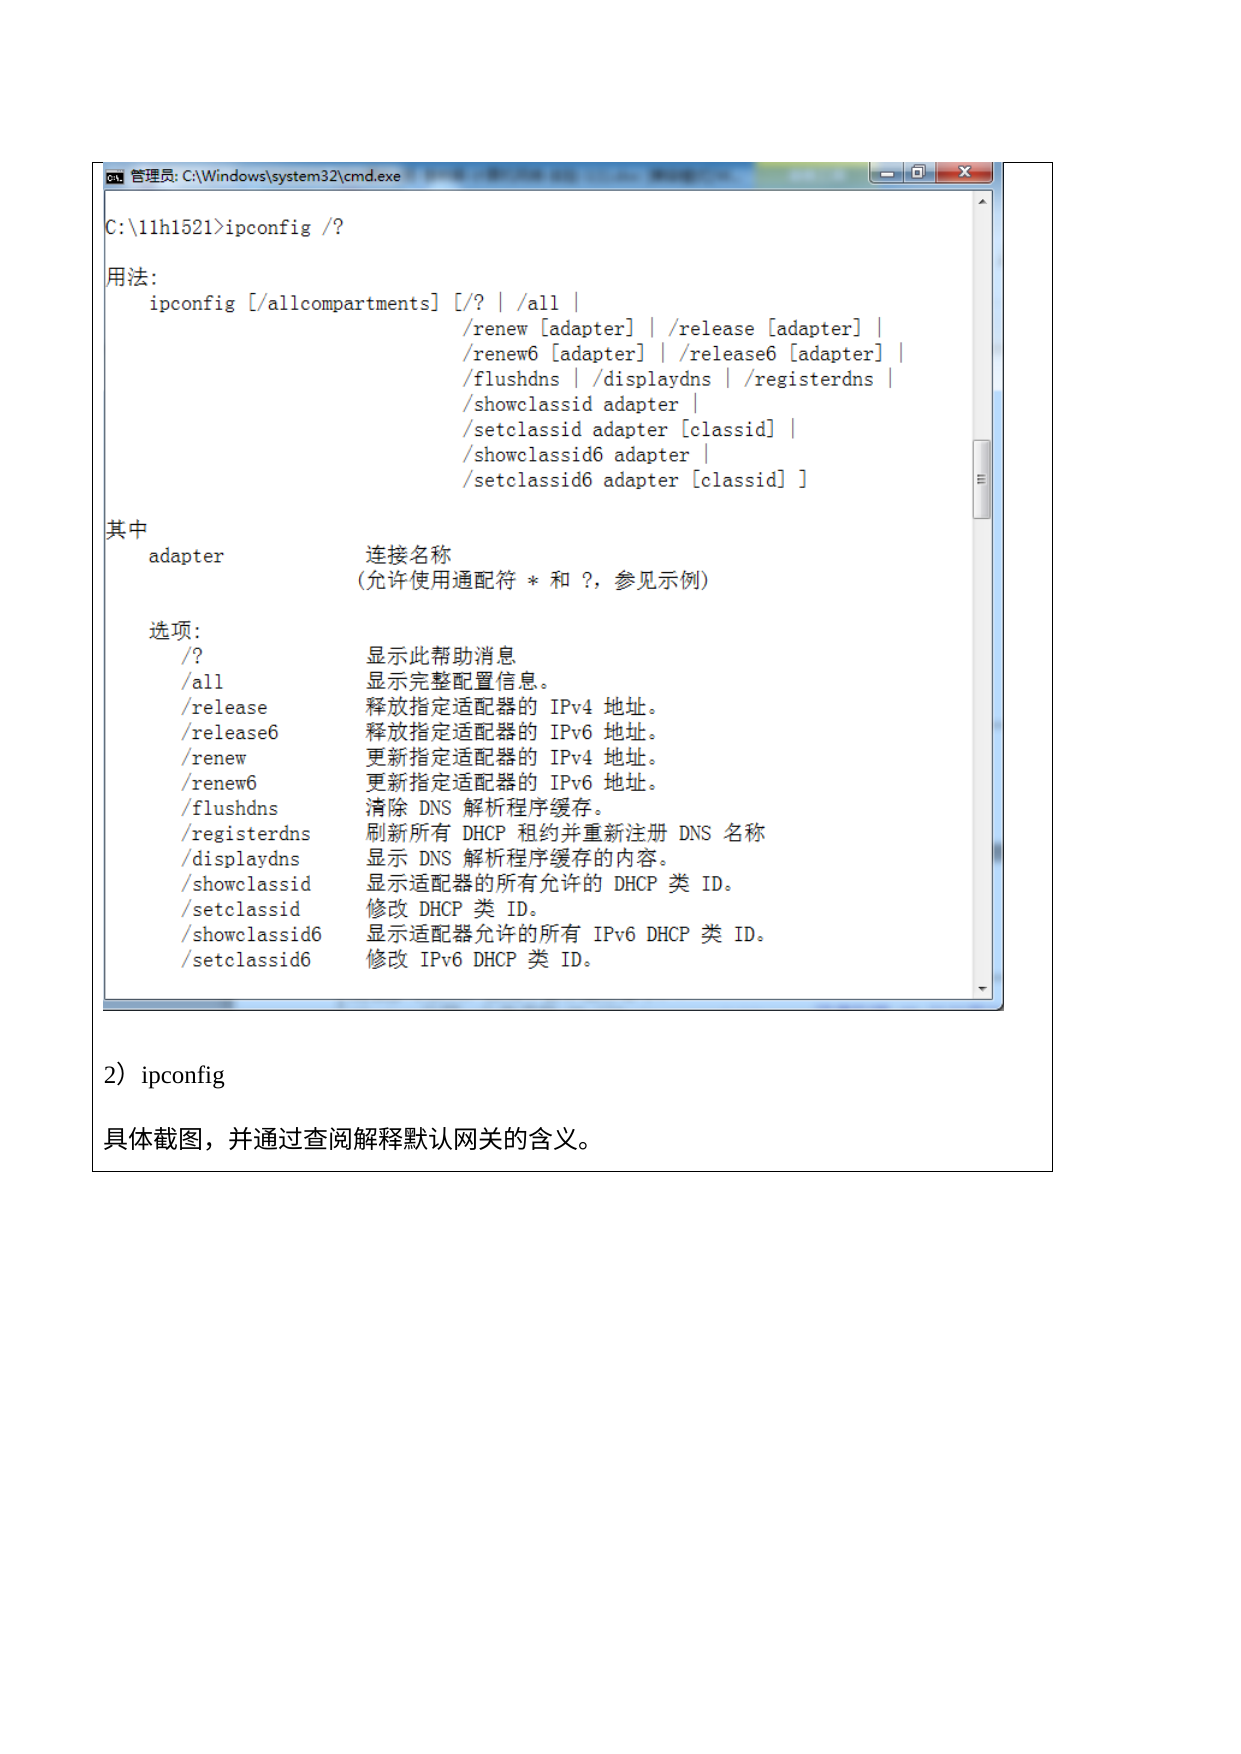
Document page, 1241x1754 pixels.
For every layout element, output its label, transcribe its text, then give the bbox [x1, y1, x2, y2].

table_cell 三、实验内容及结果 内容： 网络参数查询命令：IPCONFIG和IP地址相关计算 网络测试命令：网络质量定性分析和网络故障检测 路由表命令ROUTE 网络端口查询命令：NETSTAT 以太网络 ARP 表命令和MAC绑定 Tracert 追踪实验 实验原理： 具体要求：阅读实验报告附录中的阅读材料，完成下列内容 1.IPCONFIG 阅读参考资料：按如下要求运行命令： 1）ipconfig /? 具体截图显示。 2）ipconfig 具体截图，并通过查阅解释默认网关的含义。 3）ipconfig /all 具体截图，本地网卡中的物理地址（mac）为多少？ 2.PING命令 阅读参考资料：按如下要求运行命令： ping 外网一台主机的IP（如ping www.baidu.com 可得到其IP地址再执行命令）;ping局域网一台主机的IP（旁边同学的）截图并对图中结果给与说明和解释。 ping 127.0.0.1 代表什么含义？ 截图并对图中结果给与说明和解释。 ping 本机ip； 截图并对结果给与解释 4）将本机器的IP改成旁边同学机器IP（旁边同学断网），重新运行此命令。并解释结果。 ping 网关ip，截图。 5）ping /? 列表可供使用的参数。截图。 ①-t。引导ping继续测试远程主机直到按Ctrl+C中断该命令。验证截图。 ②-a。使ping -a命令就是可以通过ping它的IP地址,可以解析出主机名。这对解决DNS和Hosts文件问题是否有用？（hosts文件位置） 改过后ping www.baidu1.com是什么结果。 ③-n count。缺省情况下，ping发送四个ICMP包到远程主机，可以使用-n参数指定被发送的包的数目。截图 ④-l length。使用-l参数指定ping传送到远程主机的ICMP包的长度。缺省情况下，ping 发送长度为32bytes的包，但是可指定最大字节数为8192bytes。截图。 ④-i ttl。设定Time To Live(存活时间)。用ttl 指定其值。（设置i，使其能访问本局域网，而访问外网基本会超时过期）。截图。 3.ROUTE命令（用来显示、增加和删除本地的路由表） 阅读学习材料，运行如下命令，截图并解释结果。 route print——本命令用于显示路由表中的当前项目，由于用ip地址配置了网卡，因此所有的这些项目都是自动添加的。截图验证。 2）route add——使用本命令，可以将信任路由项目添加给路由表。例如，要添加目标为10.41.0.0，子网掩码为255.255.0.0，下一个跃点地址为10.27.0.1的路由。 route add 10.41.10.0 mask 255.255.255.0 10.27.0.1 metric 7。Route print 解释命令完成功能。 delete——使用本命令可以从路由表中删除路由。 4. NETSTAT netstat实用程序是一个诊断工具，可以使用它监视到远程主机的连接以及该连接的协议统计。netstat实用程序对从使用域名连接到的主机中提取IP地址也是有用的。练习下列命令并截图。 1）-a。使netstat显示所有连接，正常情况下，netstat不显示服务器的连接。 2）-e。使netstat显示Enhernet的统计。 3）-n。使netstat用数字格式显示地址和端口号而不是用host.domain格式列出名字。 4）-s。使用netstat显示基于每个协议的统计。缺省情况，nestat显示TCP，UDP，ICMP和IP协议的统计。 5）-p protocol。显示由protocol 参数指定的协议连接。 6）-r。使netstat显示路由表的内容。 5. 以太网络 ARP 表命令和MAC绑定 通过arp命令可以查看ARP高速缓存中的内容，可以清除缓存中的地址映射，建立新的地址映射常用命令选项： arp -a用于查看高速缓存中的所有项目。 arp -a IP 。使用arp -a加上接口的IP地址，就可以只显示与该接口相关的ARP缓存项目。 arp -s IP 物理地址——你可以向ARP高速缓存中人工输入一个静态项目。 arp -d IP--使用本命令能够人工删除一个静态项目。 如何绑定AMC地址和IP？（MAC绑定在校园网络中，最方便的捣乱方法就是盗用别人的IP地址，被盗用IP地址的计算机不仅不能正常使用校园网络，而且还会频繁出现IP地址被占用的提示对话框，给校园网络安全和用户应用带来极大的隐患。捆绑IP地址和MAC地址就能有效地避免这种现象。） arp -s 10.168.1.143 34-F3-9A-2B-9E-13 6. Tracert的使用 Tracert（跟踪路由）是路由跟踪实用程序，用于确定 IP 数据报访问目标所采取的路径。Tracert 命令用 IP 生存时间 (TTL) 字段和 ICMP 错误消息来确定从一个主机到网络上其它主机的路由。 命令格式： tracert IP地址或主机名 [-d][-h maximumhops][-j host_list] [-wtimeout] 参数含义： -d 不解析目标主机的名字； -h maximum_hops 指定搜索到目标地址的最大跳跃数； -j host_list 按照主机列表中的地址释放源路由； -w timeout 指定超时时间间隔，程序默认的时间单位是毫秒。 1）tracert www.nefu.edu.cn tracert www.baidu.com 要求 1、记录实验内容。 2、分析各命令综合应用的场景。 [93, 163, 1052, 1171]
picture [103, 162, 1004, 1011]
